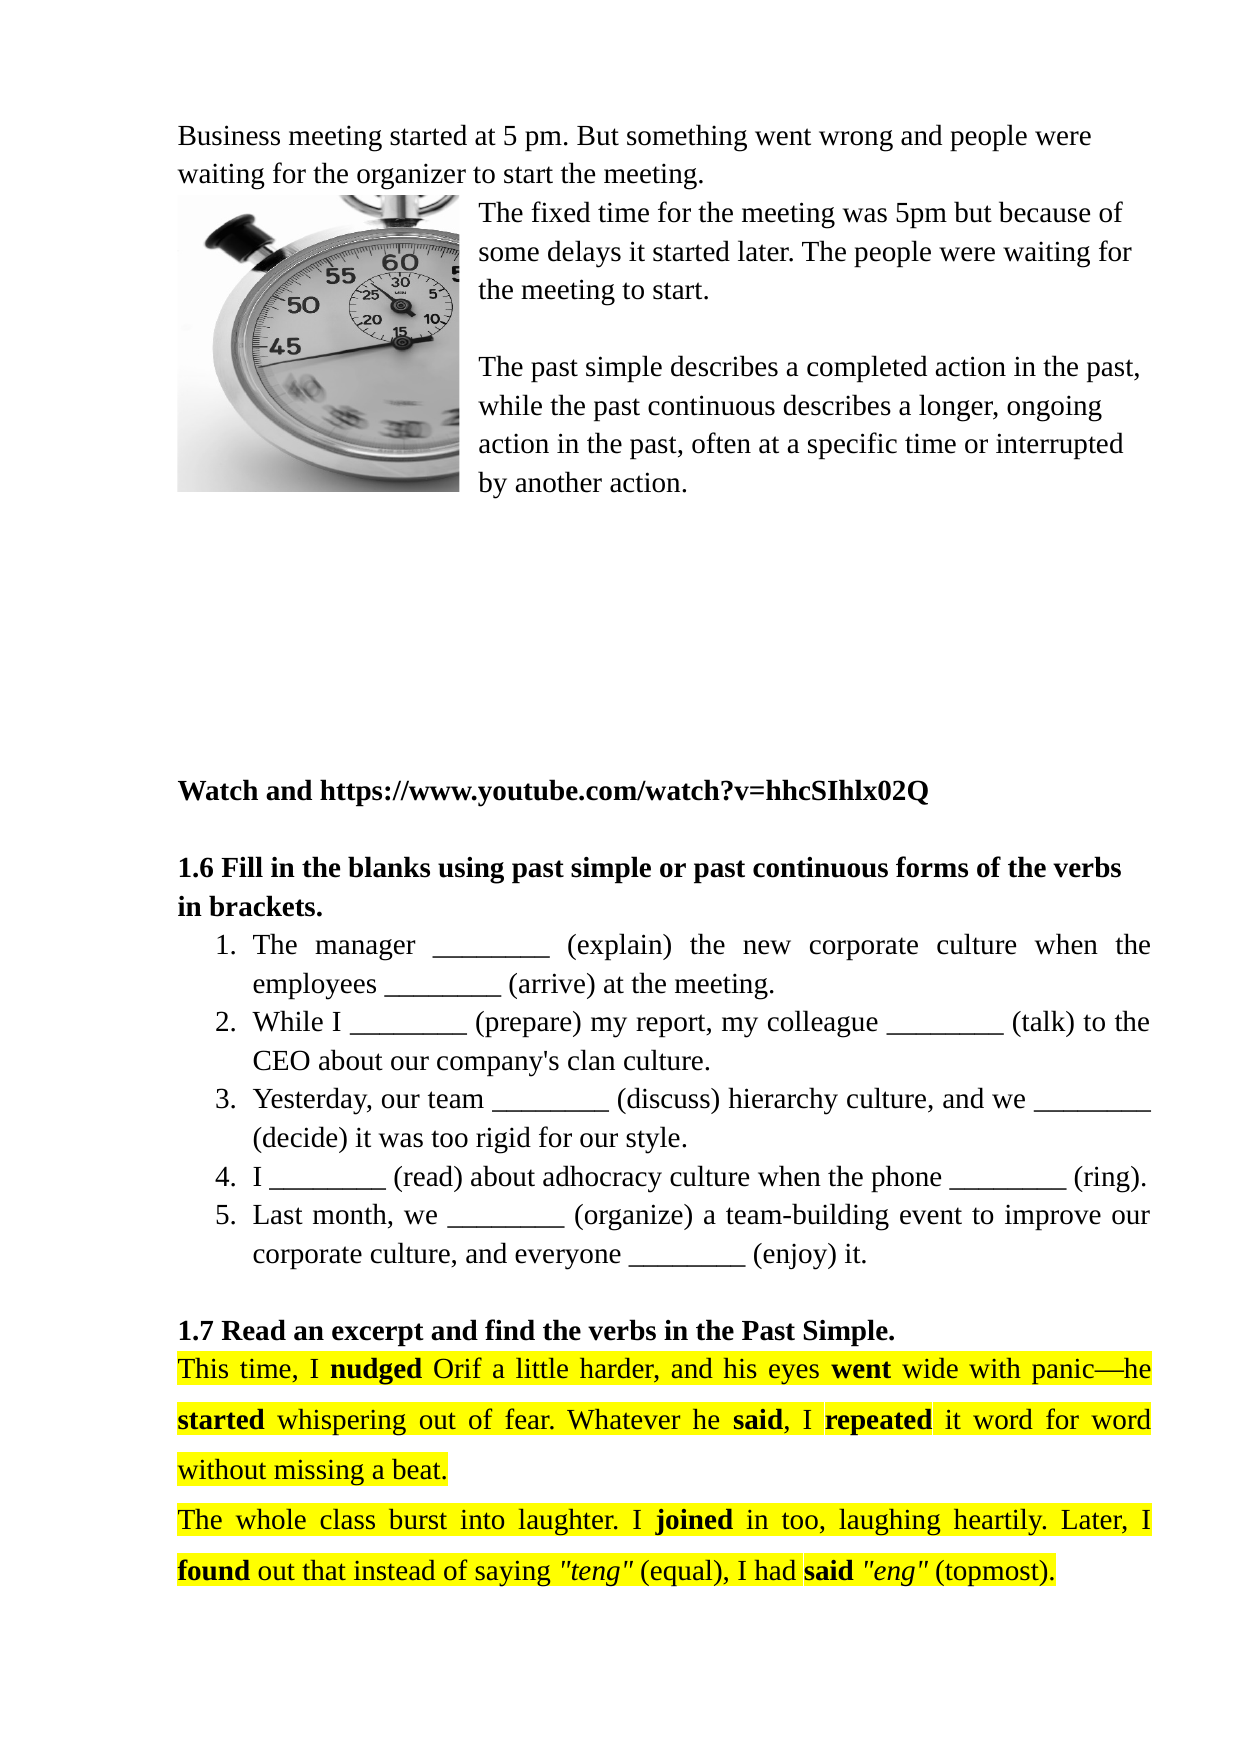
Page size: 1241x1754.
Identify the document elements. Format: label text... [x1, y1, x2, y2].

text The fixed time for the meeting was 5pm but because of some delays it started later. The people were waiting for the meeting to start. [460, 195, 1152, 306]
list Yesterday, our team ________ (discuss) hierarchy culture, and we ________ (decide) it was too rigid for our style. [215, 1082, 1152, 1154]
list The manager ________ (explain) the new corporate culture when the employees ________ (arrive) at the meeting. [215, 927, 1152, 999]
text 1.6 Fill in the blanks using past simple or past continuous forms of the verbs in brackets. [177, 850, 1152, 922]
text The past simple describes a completed action in the past, while the past continuous describes a longer, ongoing action in the past, often at a specific time or interrupted by another action. [177, 349, 1152, 498]
picture [177, 195, 460, 492]
list While I ________ (prepare) my report, my colleague ________ (talk) to the CEO about our company's clan culture. [215, 1004, 1152, 1077]
text 1.7 Read an excerpt and find the verbs in the Past Simple. [177, 1313, 1152, 1346]
text Business meeting started at 5 pm. But something went wrong and people were waiting for the organizer to start the meeting. [177, 118, 1152, 190]
text The whole class burst into laughter. I joined in too, laughing heartily. Later, I found out that instead of saying "teng" (equal), I had said "eng" (topmost). [177, 1536, 1152, 1586]
list I ________ (read) about adhocracy culture when the phone ________ (ring). [215, 1159, 1152, 1192]
text Watch and https://www.youtube.com/watch?v=hhcSIhlx02Q [177, 773, 1152, 807]
list Last month, we ________ (organize) a team-building event to improve our corporate culture, and everyone ________ (enjoy) it. [215, 1197, 1152, 1269]
text This time, I nudged Orif a little harder, and his eyes went wide with panic—he started whispering out of fear. Whatever he said, I repeated it word for word without missing a beat. [177, 1385, 1152, 1486]
